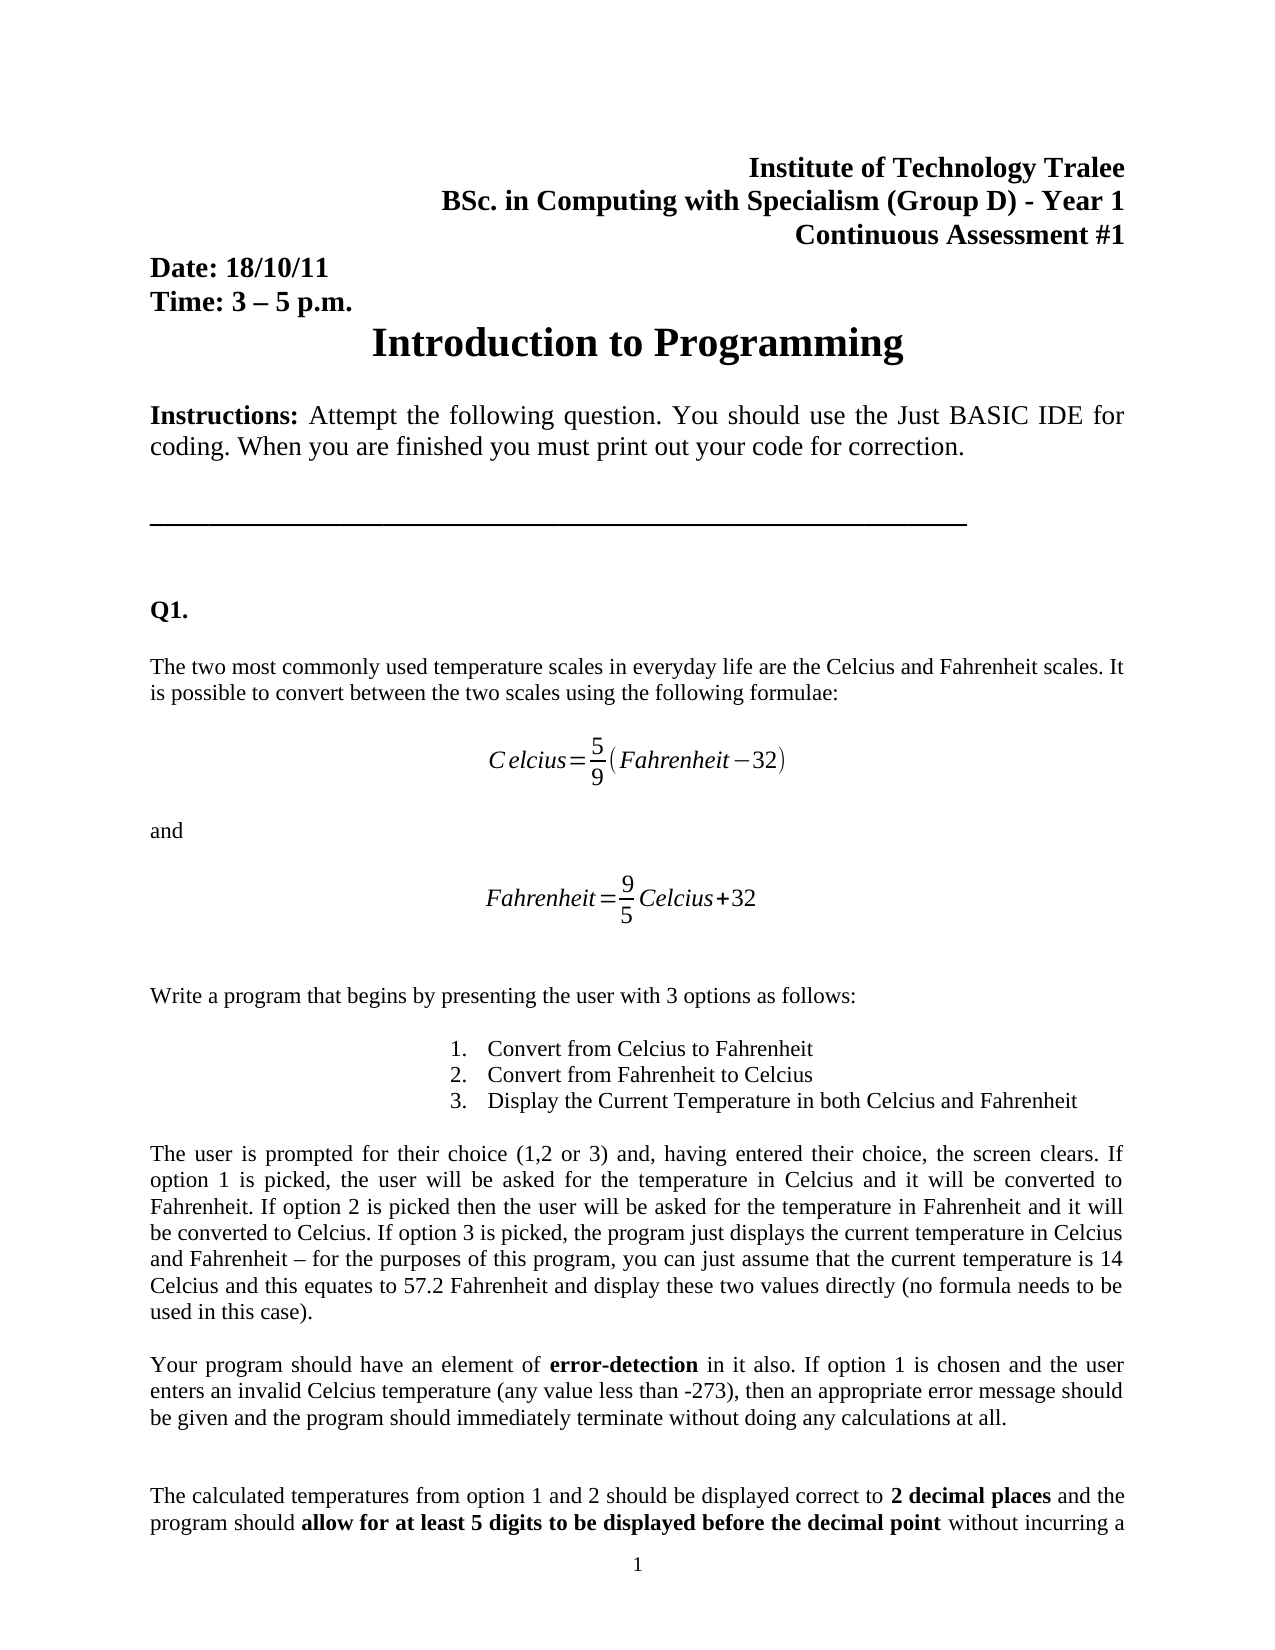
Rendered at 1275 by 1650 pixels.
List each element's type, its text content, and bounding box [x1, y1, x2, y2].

text The user is prompted for their choice (1,2 or 3) and, having entered their choice, the screen clears. If option 1 is picked, the user will be asked for the temperature in Celcius and it will be converted to Fahrenheit. If option 2 is picked then the user will be asked for the temperature in Fahrenheit and it will be converted to Celcius. If option 3 is picked, the program just displays the current temperature in Celcius and Fahrenheit – for the purposes of this program, you can just assume that the current temperature is 14 Celcius and this equates to 57.2 Fahrenheit and display these two values directly (no formula needs to be used in this case). [150, 1140, 1125, 1324]
text BSc. in Computing with Specialism (Group D) - Year 1 [150, 183, 1125, 217]
list Convert from Celcius to Fahrenheit [450, 1034, 1125, 1061]
list Display the Current Temperature in both Celcius and Fahrenheit [450, 1087, 1125, 1114]
text The two most commonly used temperature scales in everyday life are the Celcius and Fahrenheit scales. It is possible to convert between the two scales using the following formulae: [150, 653, 1125, 706]
text and [150, 817, 1125, 844]
text Time: 3 – 5 p.m. [150, 284, 1125, 318]
text Write a program that begins by presenting the user with 3 options as follows: [150, 982, 1125, 1008]
text Continuous Assessment #1 [150, 217, 1125, 251]
text Date: 18/10/11 [150, 251, 1125, 284]
text Q1. [150, 596, 1125, 624]
text Institute of Technology Tralee [150, 150, 1125, 183]
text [150, 1483, 1125, 1535]
text ________________________________________________________ [150, 495, 1125, 528]
list Convert from Fahrenheit to Celcius [450, 1061, 1125, 1087]
text Instructions: Attempt the following question. You should use the Just BASIC IDE for coding. When you are finished you must print out your code for correction. [150, 399, 1125, 461]
text Your program should have an element of error-detection in it also. If option 1 is chosen and the user enters an invalid Celcius temperature (any value less than -273), then an appropriate error message should be given and the program should immediately terminate without doing any calculations at all. [150, 1351, 1125, 1430]
text Introduction to Programming [150, 318, 1125, 366]
